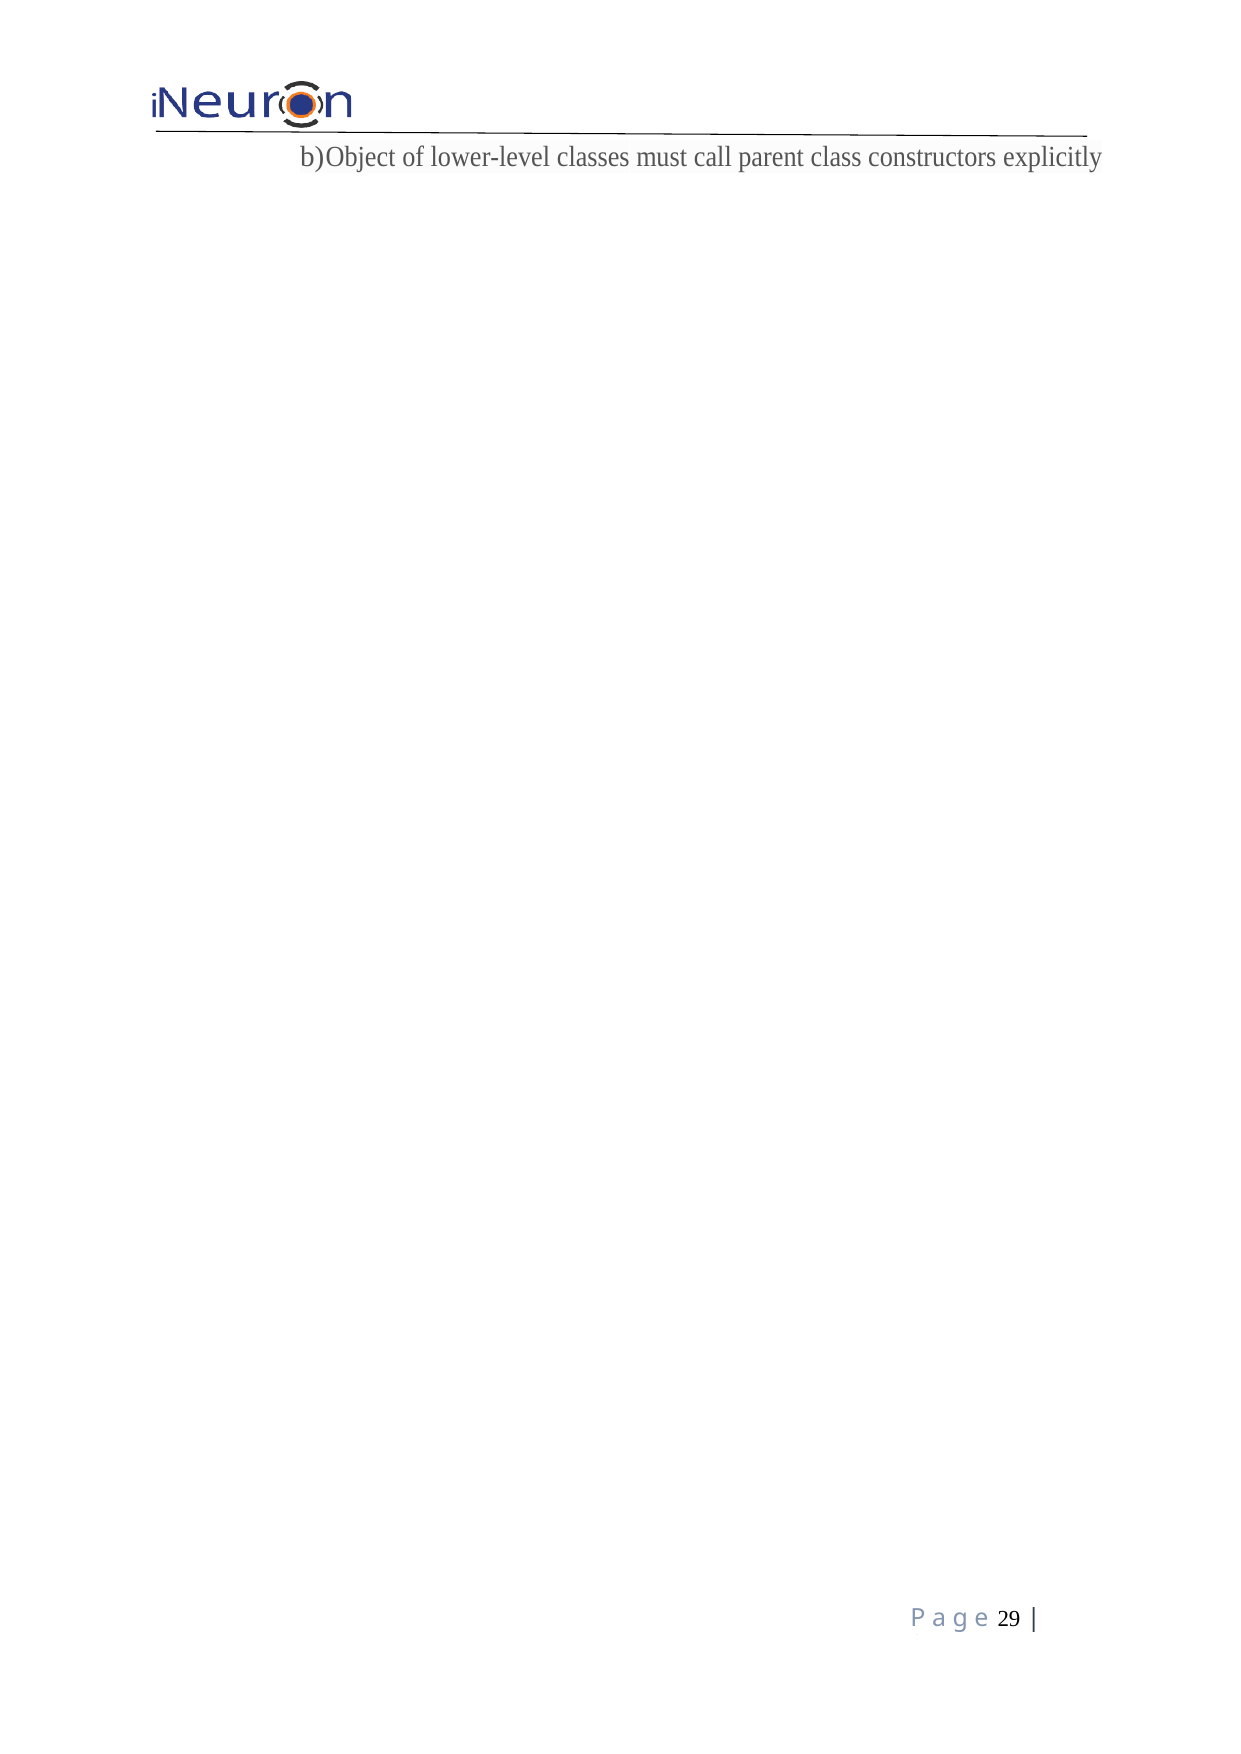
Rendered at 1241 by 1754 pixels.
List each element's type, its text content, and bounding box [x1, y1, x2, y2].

list Object of lower-level classes must call parent class constructors explicitly [300, 139, 1105, 173]
picture [151, 80, 352, 128]
